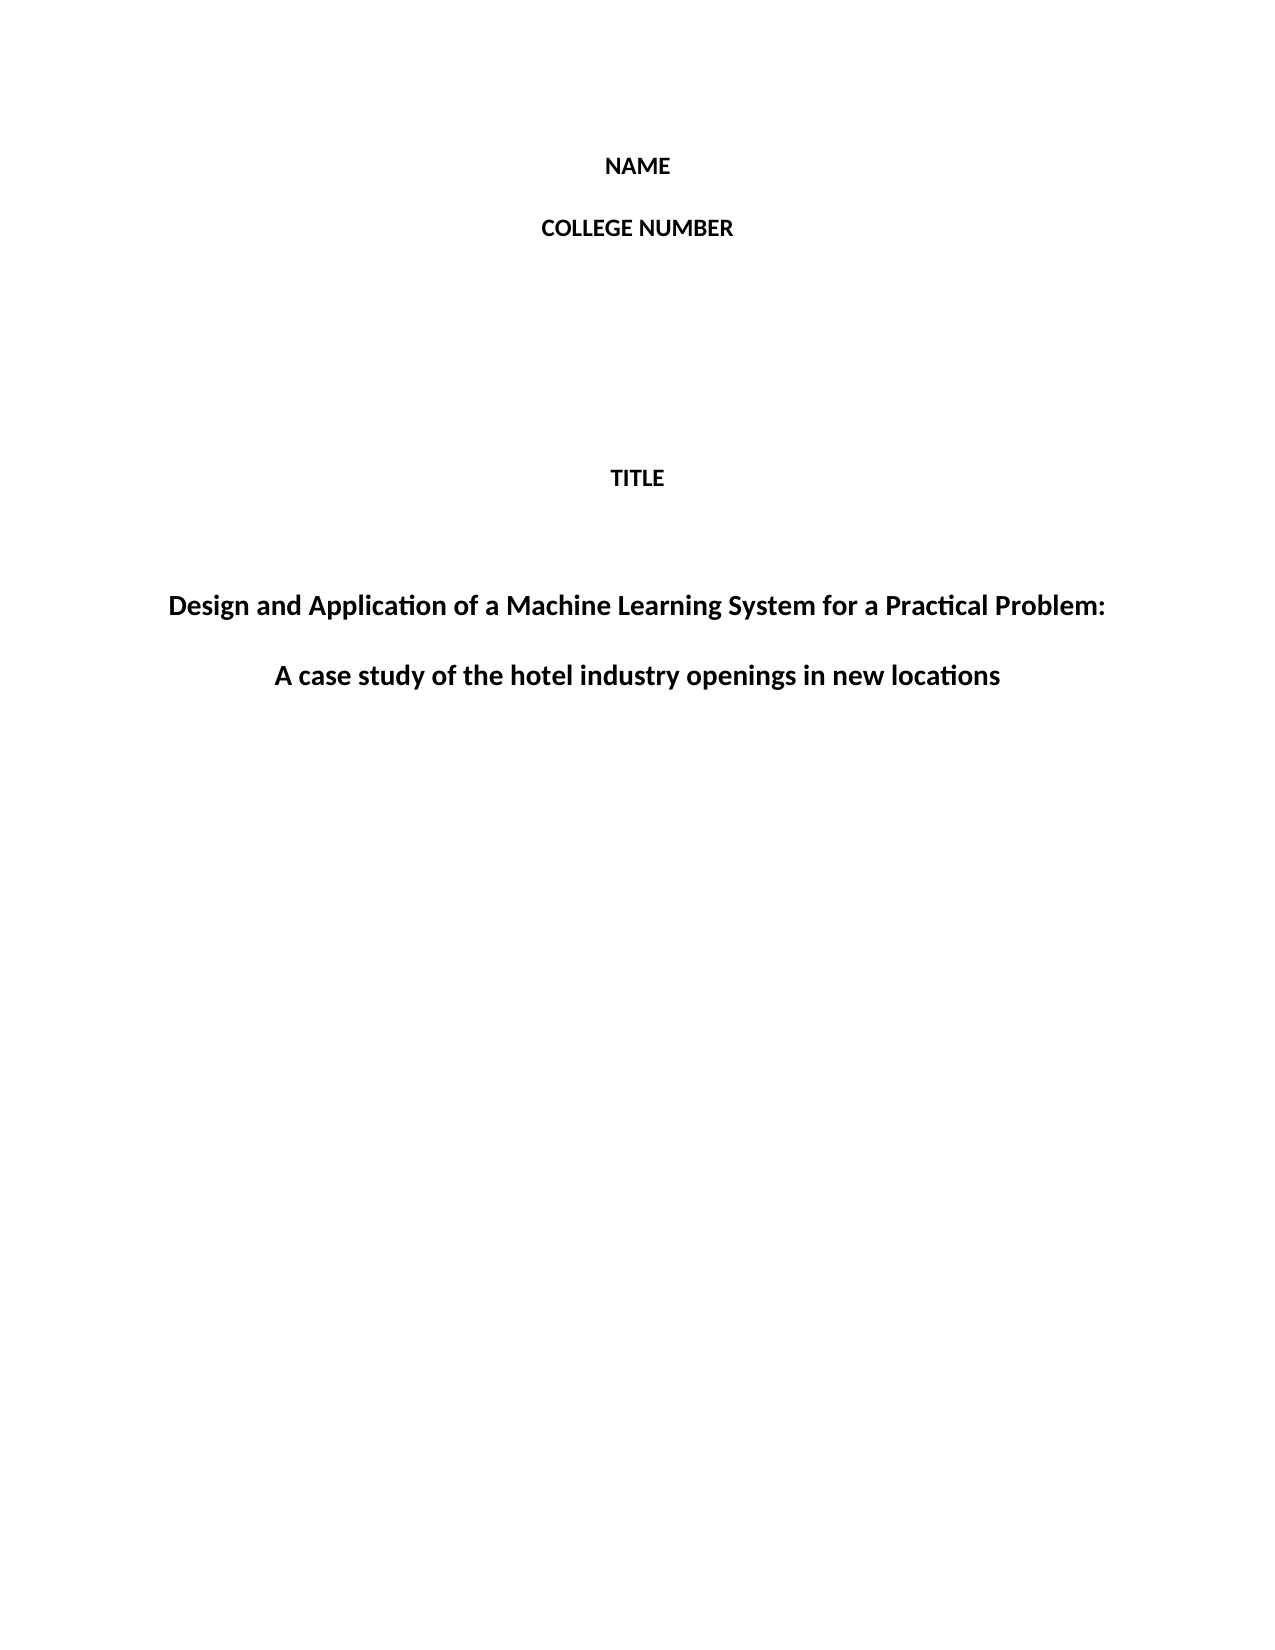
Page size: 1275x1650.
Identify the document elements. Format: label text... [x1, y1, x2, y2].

text NAME [150, 150, 1125, 181]
text COLLEGE NUMBER [150, 212, 1125, 243]
text Design and Application of a Machine Learning System for a Practical Problem: [150, 587, 1125, 622]
text A case study of the hotel industry openings in new locations [150, 657, 1125, 692]
text TITLE [150, 462, 1125, 492]
